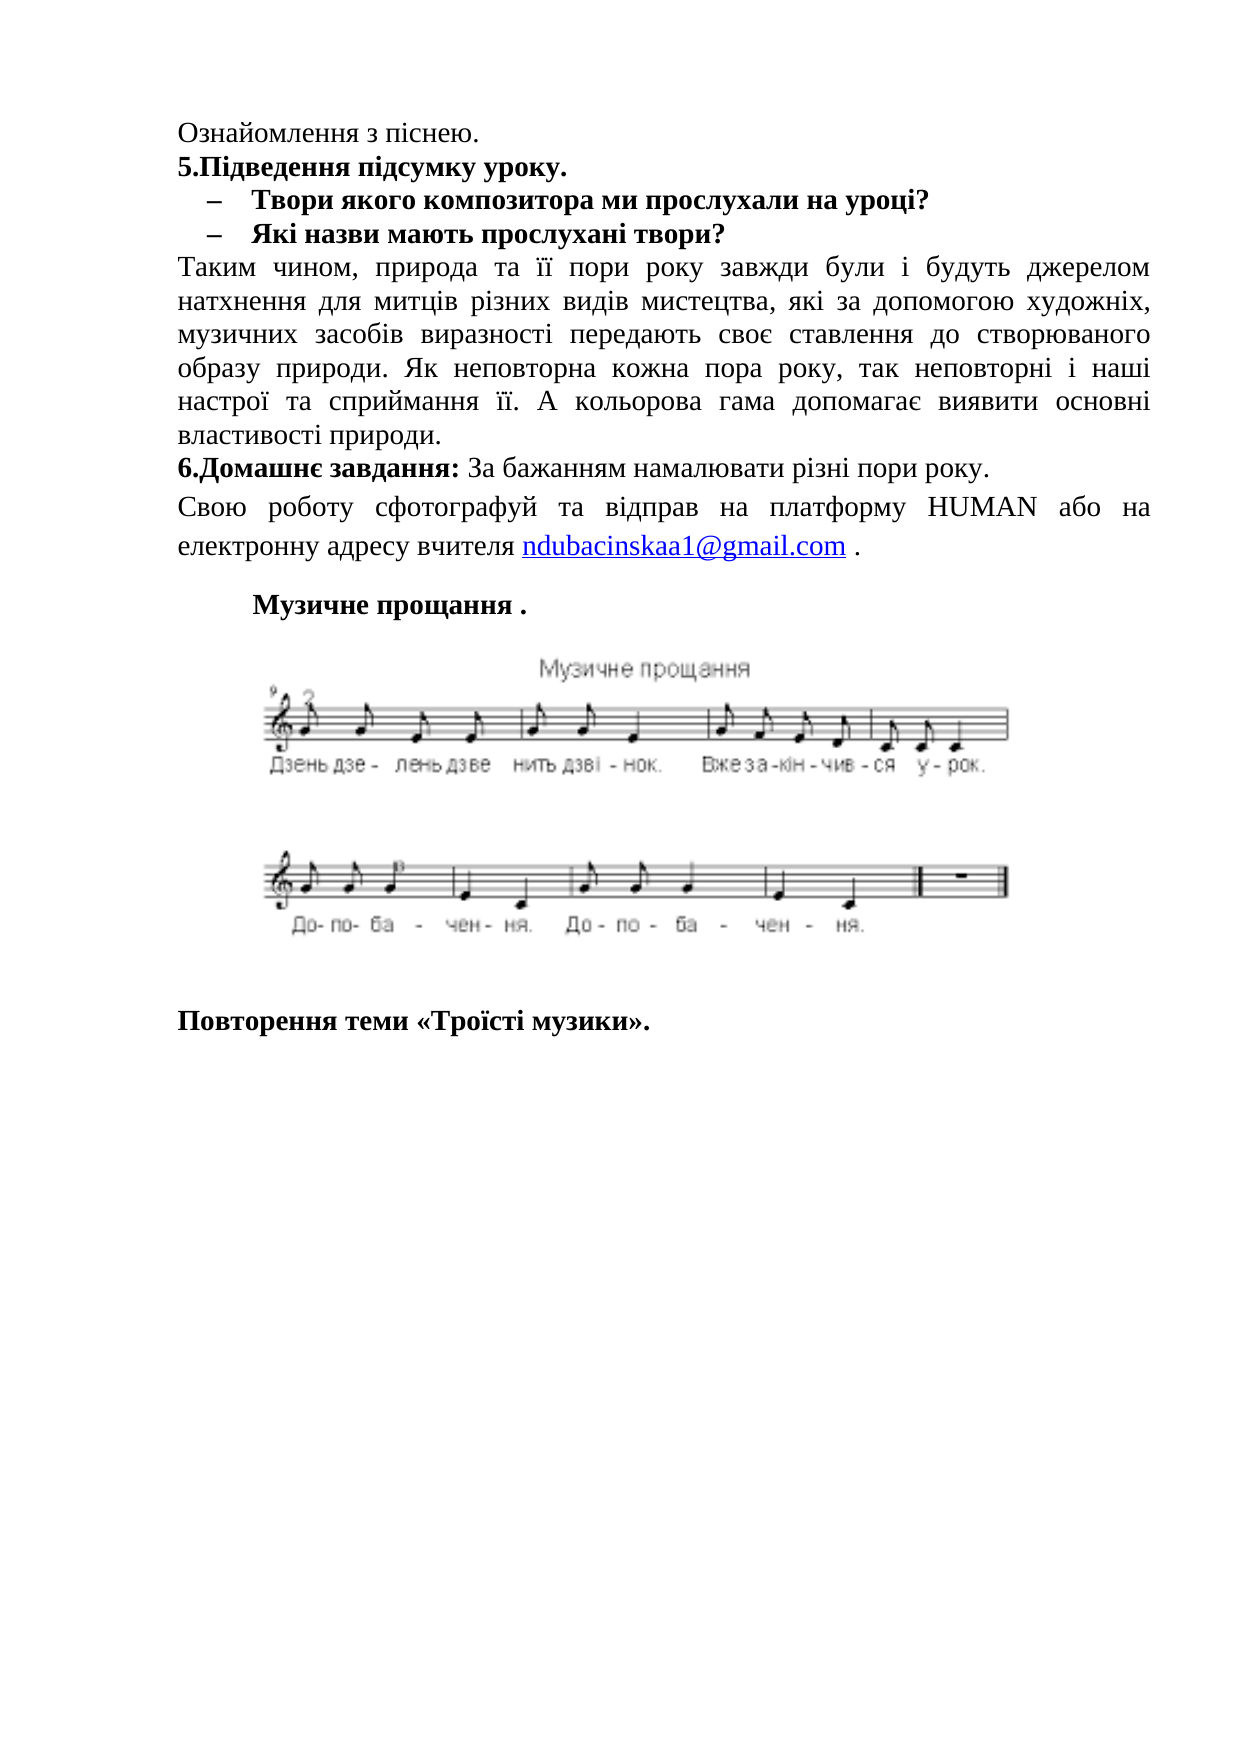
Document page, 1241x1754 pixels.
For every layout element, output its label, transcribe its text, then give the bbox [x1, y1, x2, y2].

list Свою роботу сфотографуй та відправ на платформу HUMAN або на електронну адресу вчителя ndubacinskaa1@gmail.com . [177, 489, 1152, 561]
list – Які назви мають прослухані твори? [207, 216, 1152, 249]
text Музичне прощання . [252, 587, 1152, 621]
list 6.Домашнє завдання: За бажанням намалювати різні пори року. [177, 451, 1152, 484]
text Ознайомлення з піснею. [177, 115, 1152, 149]
picture [240, 649, 1029, 964]
text 5.Підведення підсумку уроку. [177, 149, 1152, 182]
list – Твори якого композитора ми прослухали на уроці? [207, 182, 1152, 216]
list Таким чином, природа та її пори року завжди були і будуть джерелом натхнення для митців різних видів мистецтва, які за допомогою художніх, музичних засобів виразності передають своє ставлення до створюваного образу природи. Як неповторна кожна пора року, так неповторні і наші настрої та сприймання її. А кольорова гама допомагає виявити основні властивості природи. [177, 249, 1152, 451]
text Повторення теми «Троїсті музики». [177, 1003, 1152, 1036]
